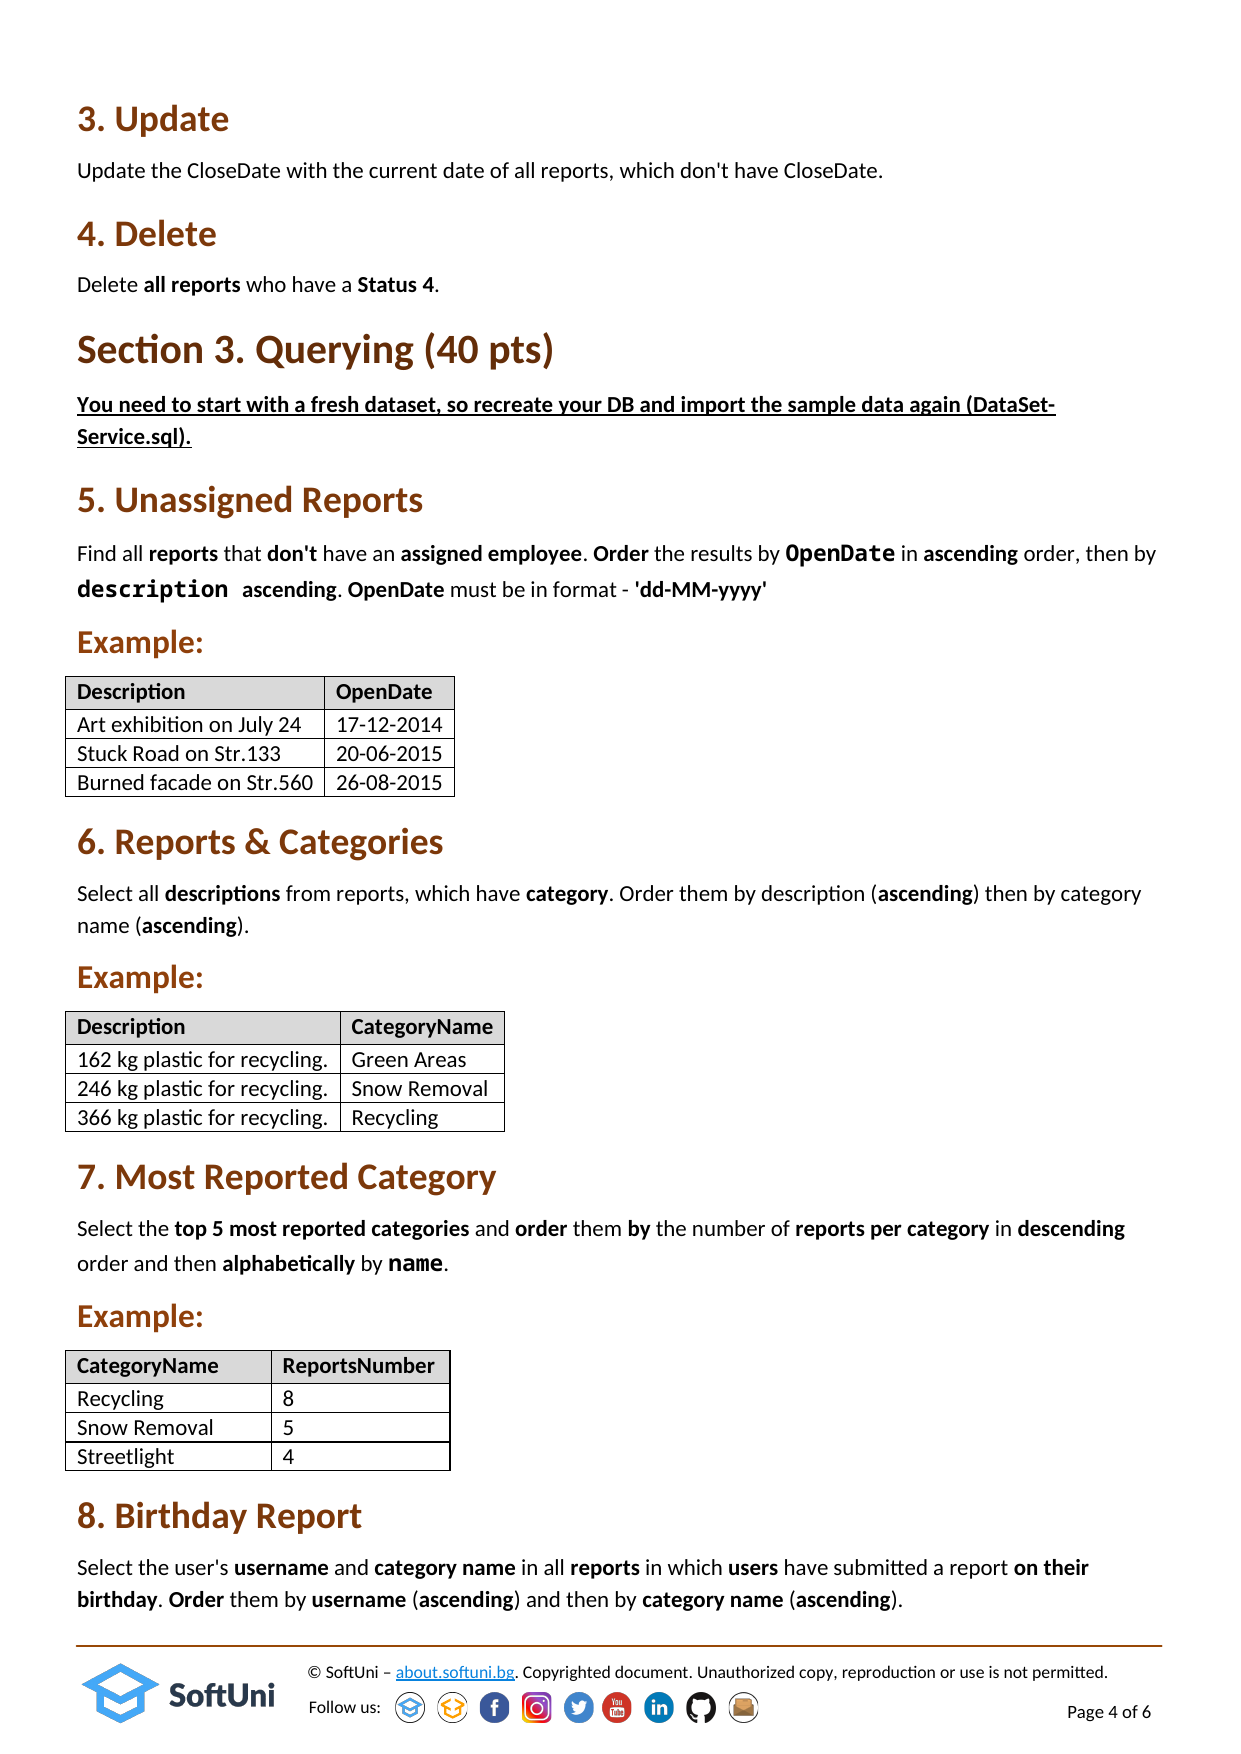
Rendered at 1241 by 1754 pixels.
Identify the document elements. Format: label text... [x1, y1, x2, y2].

table_cell Green Areas [341, 1045, 504, 1073]
subtitle Delete [77, 209, 1163, 255]
picture [644, 1692, 653, 1701]
table_cell 4 [272, 1443, 449, 1470]
table_cell 246 kg plastic for recycling. [66, 1074, 340, 1102]
table_cell 162 kg plastic for recycling. [66, 1045, 340, 1073]
table_header CategoryName [66, 1351, 271, 1383]
subtitle Example: [77, 956, 1163, 997]
text Find all reports that don't have an assigned employee. Order the results by OpenDate in ascending order, then by description ascending. OpenDate must be in format - 'dd-MM-yyyy' [77, 537, 1163, 604]
picture [75, 1658, 281, 1729]
text Delete all reports who have a Status 4. [77, 271, 1163, 298]
picture [665, 1692, 674, 1701]
picture [686, 1692, 716, 1723]
text Select all descriptions from reports, which have category. Order them by description (ascending) then by category name (ascending). [77, 879, 1163, 939]
table_cell Stuck Road on Str.133 [66, 739, 324, 767]
table_cell 8 [272, 1384, 449, 1412]
subtitle Reports & Categories [77, 818, 1163, 864]
picture [728, 1692, 759, 1723]
table_cell Recycling [341, 1103, 504, 1131]
table_cell 366 kg plastic for recycling. [66, 1103, 340, 1131]
table_cell Art exhibition on July 24 [66, 710, 324, 738]
table_header OpenDate [325, 677, 454, 709]
table_cell Recycling [66, 1384, 271, 1412]
table_header ReportsNumber [272, 1351, 449, 1383]
text Select the user's username and category name in all reports in which users have submitted a report on their birthday. Order them by username (ascending) and then by category name (ascending). [77, 1553, 1163, 1613]
picture [602, 1692, 632, 1723]
picture [395, 1692, 425, 1723]
subtitle Birthday Report [77, 1492, 1163, 1538]
table_cell 26-08-2015 [325, 768, 454, 796]
picture [644, 1714, 653, 1723]
picture [522, 1692, 552, 1723]
text You need to start with a fresh dataset, so recreate your DB and import the sample data again (DataSet-Service.sql). [77, 390, 1163, 451]
subtitle Section 3. Querying (40 pts) [77, 323, 1163, 374]
table_cell Streetlight [66, 1443, 271, 1470]
table_cell Snow Removal [341, 1074, 504, 1102]
subtitle Example: [77, 1295, 1163, 1336]
table_header Description [66, 677, 324, 709]
table_header Description [66, 1012, 340, 1044]
picture [437, 1692, 468, 1723]
picture [665, 1714, 674, 1723]
table_cell 17-12-2014 [325, 710, 454, 738]
picture [564, 1692, 594, 1723]
subtitle Unassigned Reports [77, 476, 1163, 521]
table_cell 5 [272, 1413, 449, 1441]
table_header CategoryName [341, 1012, 504, 1044]
text Select the top 5 most reported categories and order them by the number of reports per category in descending order and then alphabetically by name. [77, 1214, 1163, 1278]
subtitle Example: [77, 621, 1163, 662]
subtitle Most Reported Category [77, 1153, 1163, 1199]
table_cell Snow Removal [66, 1413, 271, 1441]
subtitle Update [77, 95, 1163, 141]
table_cell 20-06-2015 [325, 739, 454, 767]
table_cell Burned facade on Str.560 [66, 768, 324, 796]
text Update the CloseDate with the current date of all reports, which don't have CloseDate. [77, 156, 1163, 184]
picture [479, 1692, 510, 1723]
picture [658, 1705, 667, 1714]
